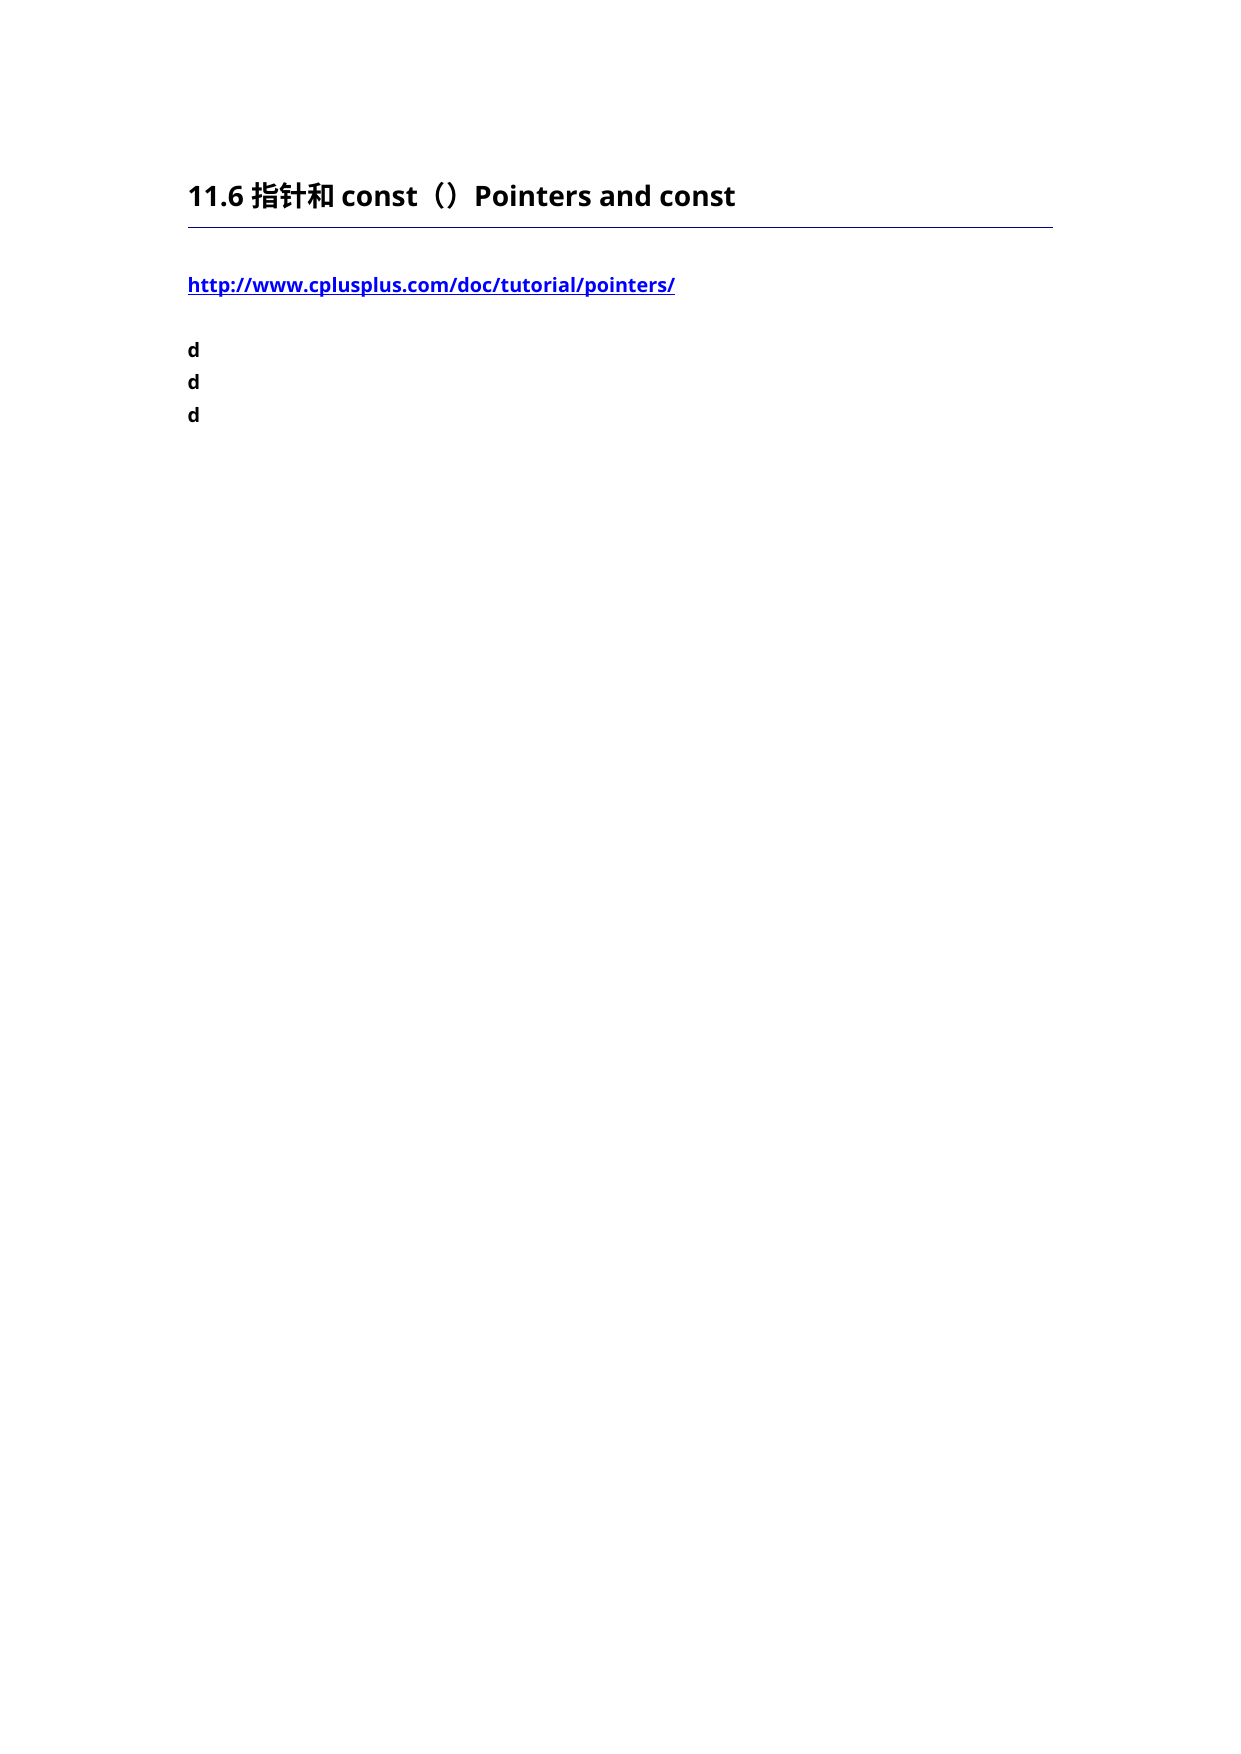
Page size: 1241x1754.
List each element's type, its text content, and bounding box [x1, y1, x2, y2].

text d [187, 333, 1053, 366]
text http://www.cplusplus.com/doc/tutorial/pointers/ [187, 268, 1053, 301]
text d [187, 366, 1053, 398]
text d [187, 398, 1053, 431]
subtitle 11.6 指针和const（）Pointers and const [187, 162, 1053, 228]
